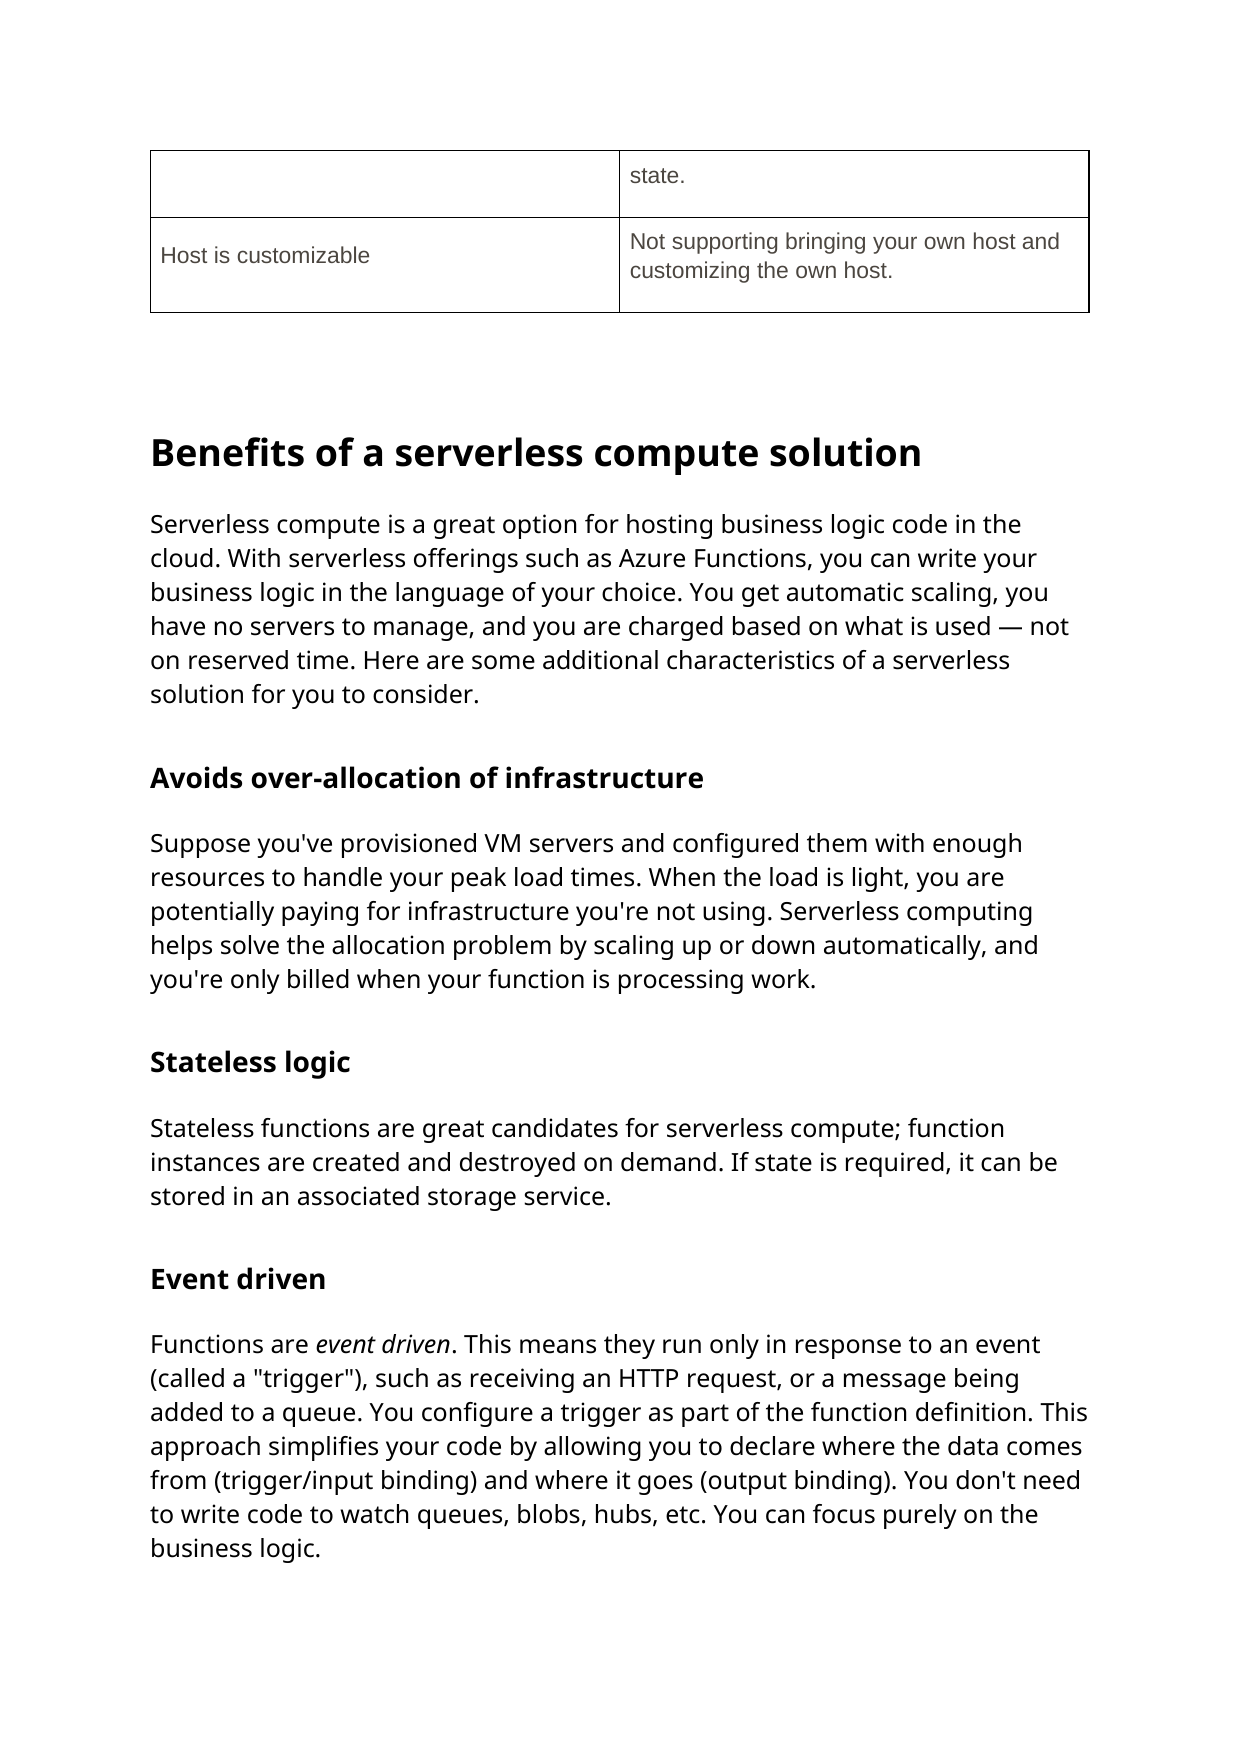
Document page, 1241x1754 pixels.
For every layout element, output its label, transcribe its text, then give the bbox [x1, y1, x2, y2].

text Event driven [150, 1259, 1090, 1298]
text Avoids over-allocation of infrastructure [150, 758, 1090, 796]
text Suppose you've provisioned VM servers and configured them with enough resources to handle your peak load times. When the load is light, you are potentially paying for infrastructure you're not using. Serverless computing helps solve the allocation problem by scaling up or down automatically, and you're only billed when your function is processing work. [150, 826, 1090, 996]
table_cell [151, 151, 619, 217]
text Functions are event driven. This means they run only in response to an event (called a "trigger"), such as receiving an HTTP request, or a message being added to a queue. You configure a trigger as part of the function definition. This approach simplifies your code by allowing you to declare where the data comes from (trigger/input binding) and where it goes (output binding). You don't need to write code to watch queues, blobs, hubs, etc. You can focus purely on the business logic. [150, 1327, 1090, 1565]
text Stateless logic [150, 1043, 1090, 1081]
table_cell Host is customizable [151, 218, 619, 312]
table_cell Not supporting bringing your own host and customizing the own host. [620, 218, 1088, 312]
text Benefits of a serverless compute solution [150, 427, 1090, 478]
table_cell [620, 151, 1088, 217]
text Stateless functions are great candidates for serverless compute; function instances are created and destroyed on demand. If state is required, it can be stored in an associated storage service. [150, 1110, 1090, 1212]
text Serverless compute is a great option for hosting business logic code in the cloud. With serverless offerings such as Azure Functions, you can write your business logic in the language of your choice. You get automatic scaling, you have no servers to manage, and you are charged based on what is used — not on reserved time. Here are some additional characteristics of a serverless solution for you to consider. [150, 507, 1090, 711]
